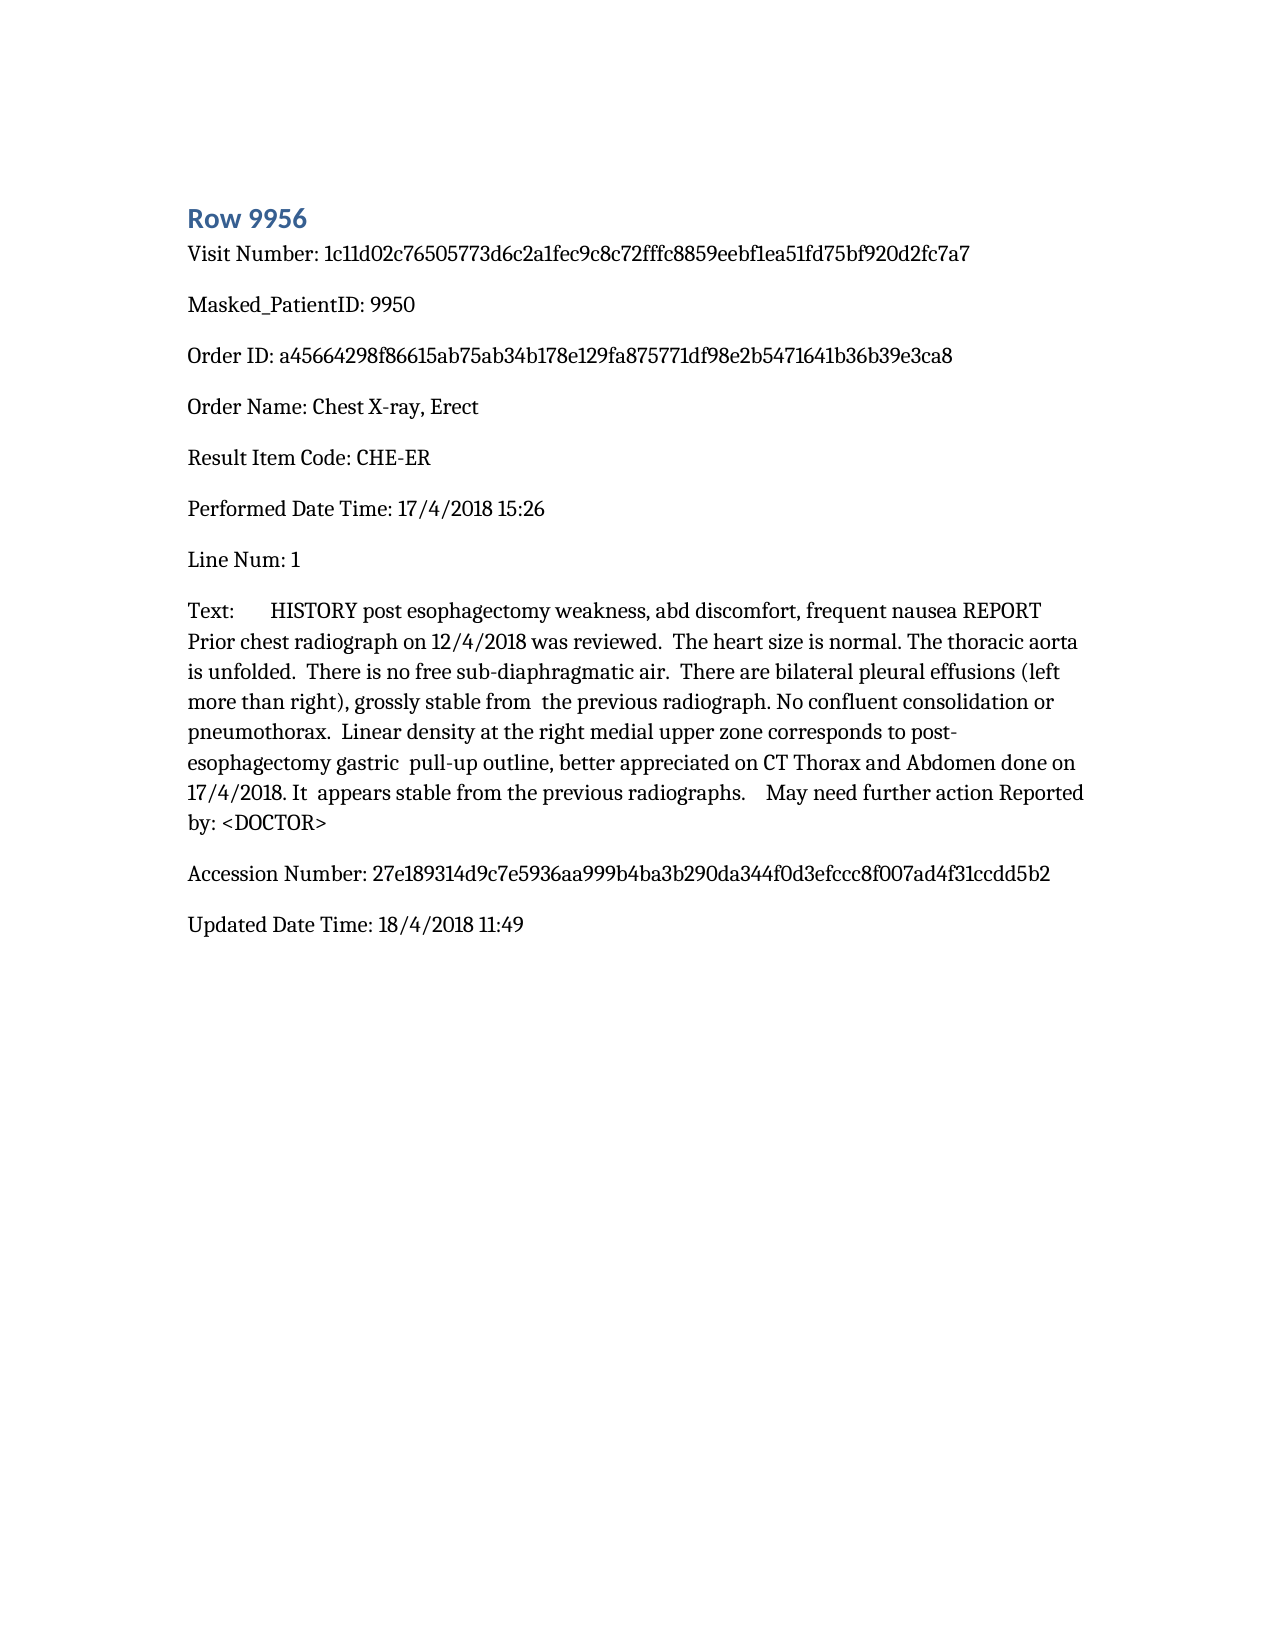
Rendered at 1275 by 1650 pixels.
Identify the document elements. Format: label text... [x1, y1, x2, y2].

text Visit Number: 1c11d02c76505773d6c2a1fec9c8c72fffc8859eebf1ea51fd75bf920d2fc7a7 [187, 241, 1087, 267]
text Order Name: Chest X-ray, Erect [187, 394, 1087, 420]
text Updated Date Time: 18/4/2018 11:49 [187, 912, 1087, 938]
subtitle Row 9956 [187, 200, 1087, 236]
text Order ID: a45664298f86615ab75ab34b178e129fa875771df98e2b5471641b36b39e3ca8 [187, 343, 1087, 369]
text Masked_PatientID: 9950 [187, 292, 1087, 318]
text Line Num: 1 [187, 547, 1087, 573]
text Performed Date Time: 17/4/2018 15:26 [187, 496, 1087, 522]
text Text: HISTORY post esophagectomy weakness, abd discomfort, frequent nausea REPORT Prior chest radiograph on 12/4/2018 was reviewed. The heart size is normal. The thoracic aorta is unfolded. There is no free sub-diaphragmatic air. There are bilateral pleural effusions (left more than right), grossly stable from the previous radiograph. No confluent consolidation or pneumothorax. Linear density at the right medial upper zone corresponds to post-esophagectomy gastric pull-up outline, better appreciated on CT Thorax and Abdomen done on 17/4/2018. It appears stable from the previous radiographs. May need further action Reported by: <DOCTOR> [187, 598, 1087, 836]
text Accession Number: 27e189314d9c7e5936aa999b4ba3b290da344f0d3efccc8f007ad4f31ccdd5b2 [187, 861, 1087, 887]
text Result Item Code: CHE-ER [187, 445, 1087, 471]
